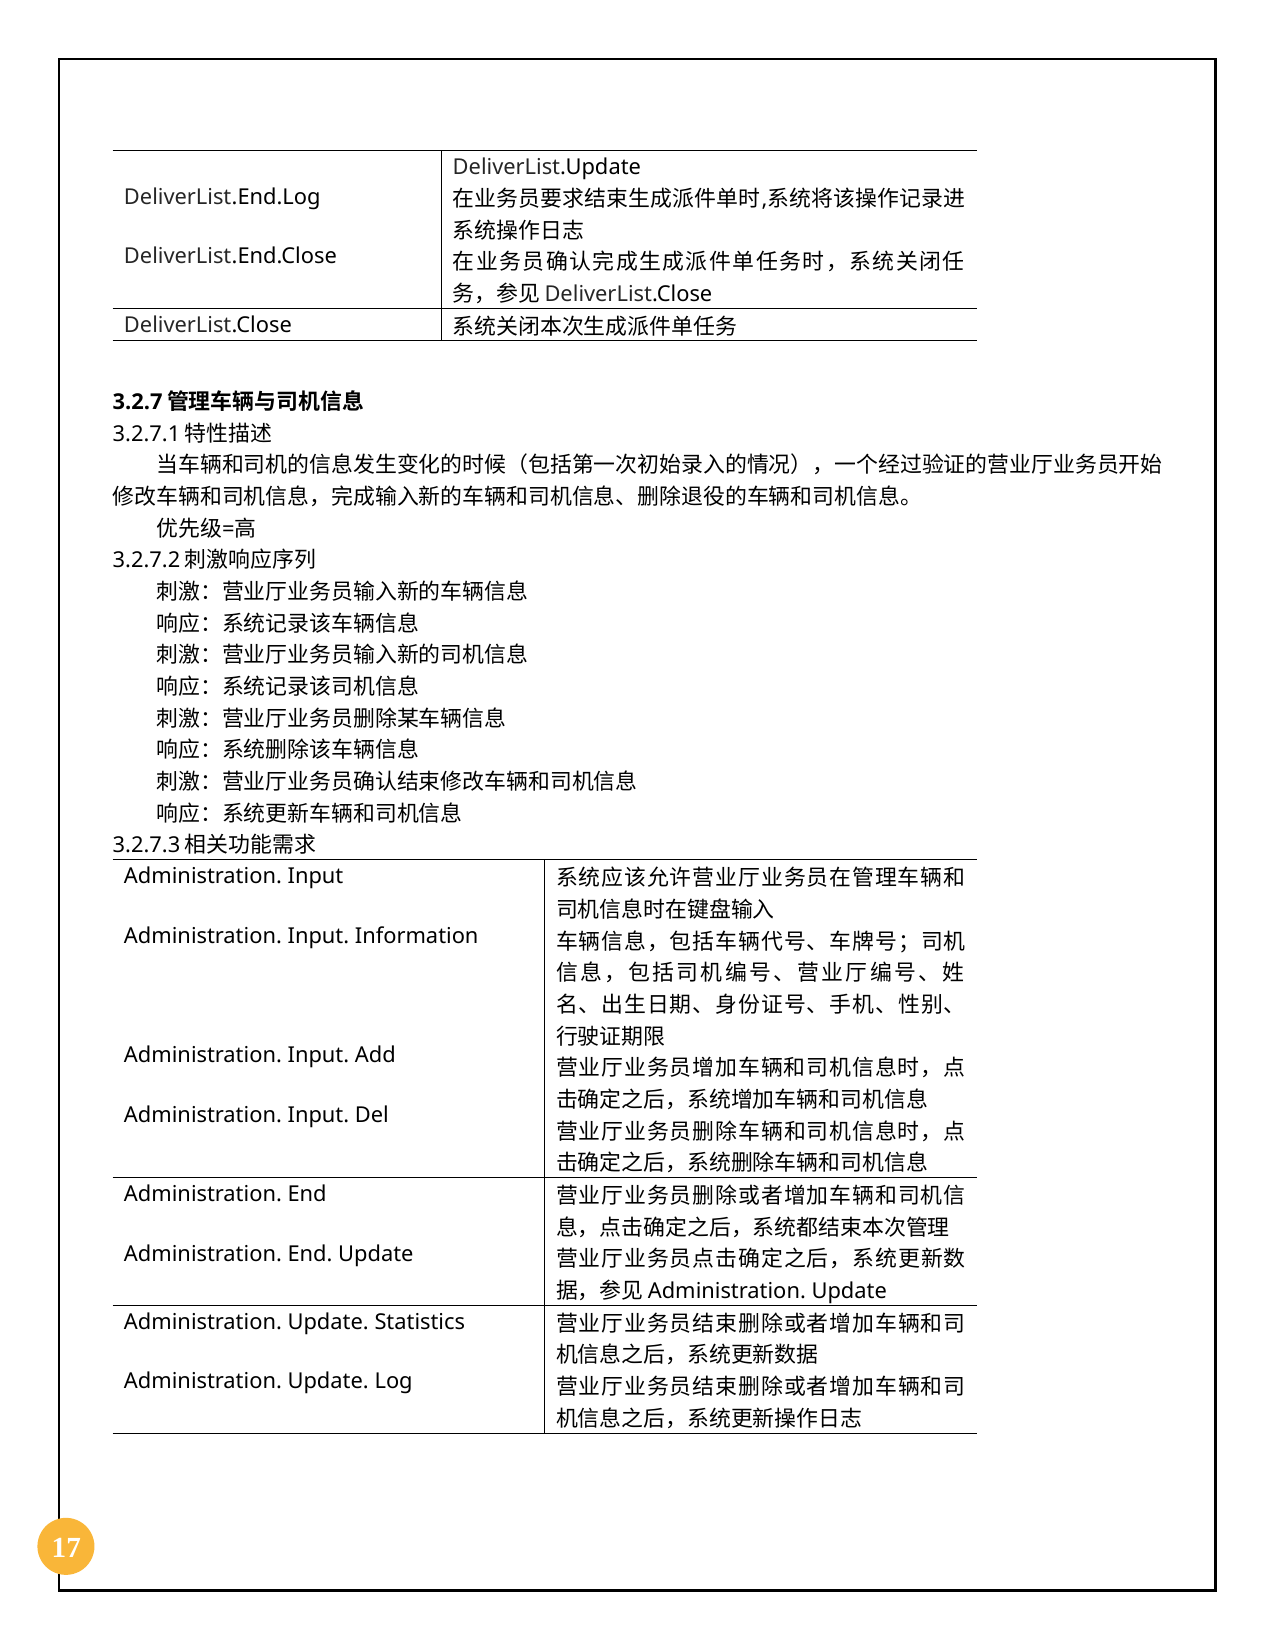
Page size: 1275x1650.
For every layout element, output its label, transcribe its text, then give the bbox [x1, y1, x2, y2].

text 响应：系统更新车辆和司机信息 [112, 796, 1162, 827]
table_header 系统应该允许营业厅业务员在管理车辆和司机信息时在键盘输入 车辆信息，包括车辆代号、车牌号；司机信息，包括司机编号、营业厅编号、姓名、出生日期、身份证号、手机、性别、行驶证期限 营业厅业务员增加车辆和司机信息时，点击确定之后，系统增加车辆和司机信息 营业厅业务员删除车辆和司机信息时，点击确定之后，系统删除车辆和司机信息 [545, 860, 977, 1177]
text 刺激：营业厅业务员输入新的司机信息 [112, 637, 1162, 669]
text 3.2.7.3相关功能需求 [112, 827, 1162, 859]
text 刺激：营业厅业务员删除某车辆信息 [112, 701, 1162, 732]
table_cell 系统应允许业务员结束生成派件单任务 在业务员要求结束任务时，系统更新数据，参见DeliverList.Update 在业务员要求结束生成派件单时,系统将该操作记录进系统操作日志 在业务员确认完成生成派件单任务时，系统关闭任务，参见DeliverList.Close [442, 151, 977, 308]
text 优先级=高 [112, 511, 1162, 542]
text 响应：系统记录该车辆信息 [112, 606, 1162, 637]
text 响应：系统记录该司机信息 [112, 669, 1162, 701]
table_cell Administration. Update. Statistics Administration. Update. Log [113, 1306, 544, 1432]
table_cell 营业厅业务员删除或者增加车辆和司机信息，点击确定之后，系统都结束本次管理 营业厅业务员点击确定之后，系统更新数据，参见Administration. Update [545, 1178, 977, 1305]
text 当车辆和司机的信息发生变化的时候（包括第一次初始录入的情况），一个经过验证的营业厅业务员开始修改车辆和司机信息，完成输入新的车辆和司机信息、删除退役的车辆和司机信息。 [112, 447, 1162, 511]
text 刺激：营业厅业务员确认结束修改车辆和司机信息 [112, 764, 1162, 796]
text 响应：系统删除该车辆信息 [112, 732, 1162, 764]
text 3.2.7管理车辆与司机信息 [112, 384, 1162, 416]
table_cell Administration. End Administration. End. Update [113, 1178, 544, 1305]
table_cell 营业厅业务员结束删除或者增加车辆和司机信息之后，系统更新数据 营业厅业务员结束删除或者增加车辆和司机信息之后，系统更新操作日志 [545, 1306, 977, 1432]
text 3.2.7.2刺激响应序列 [112, 542, 1162, 574]
table_cell DeliverList.Close [113, 309, 441, 340]
table_cell DeliverList.End DeliverList.End.Update DeliverList.End.Log DeliverList.End.Close [113, 151, 441, 308]
text 3.2.7.1特性描述 [112, 416, 1162, 447]
table_header Administration. Input Administration. Input. Information Administration. Input. Add Administration. Input. Del [113, 860, 544, 1177]
text 刺激：营业厅业务员输入新的车辆信息 [112, 574, 1162, 606]
table_cell 系统关闭本次生成派件单任务 [442, 309, 977, 340]
